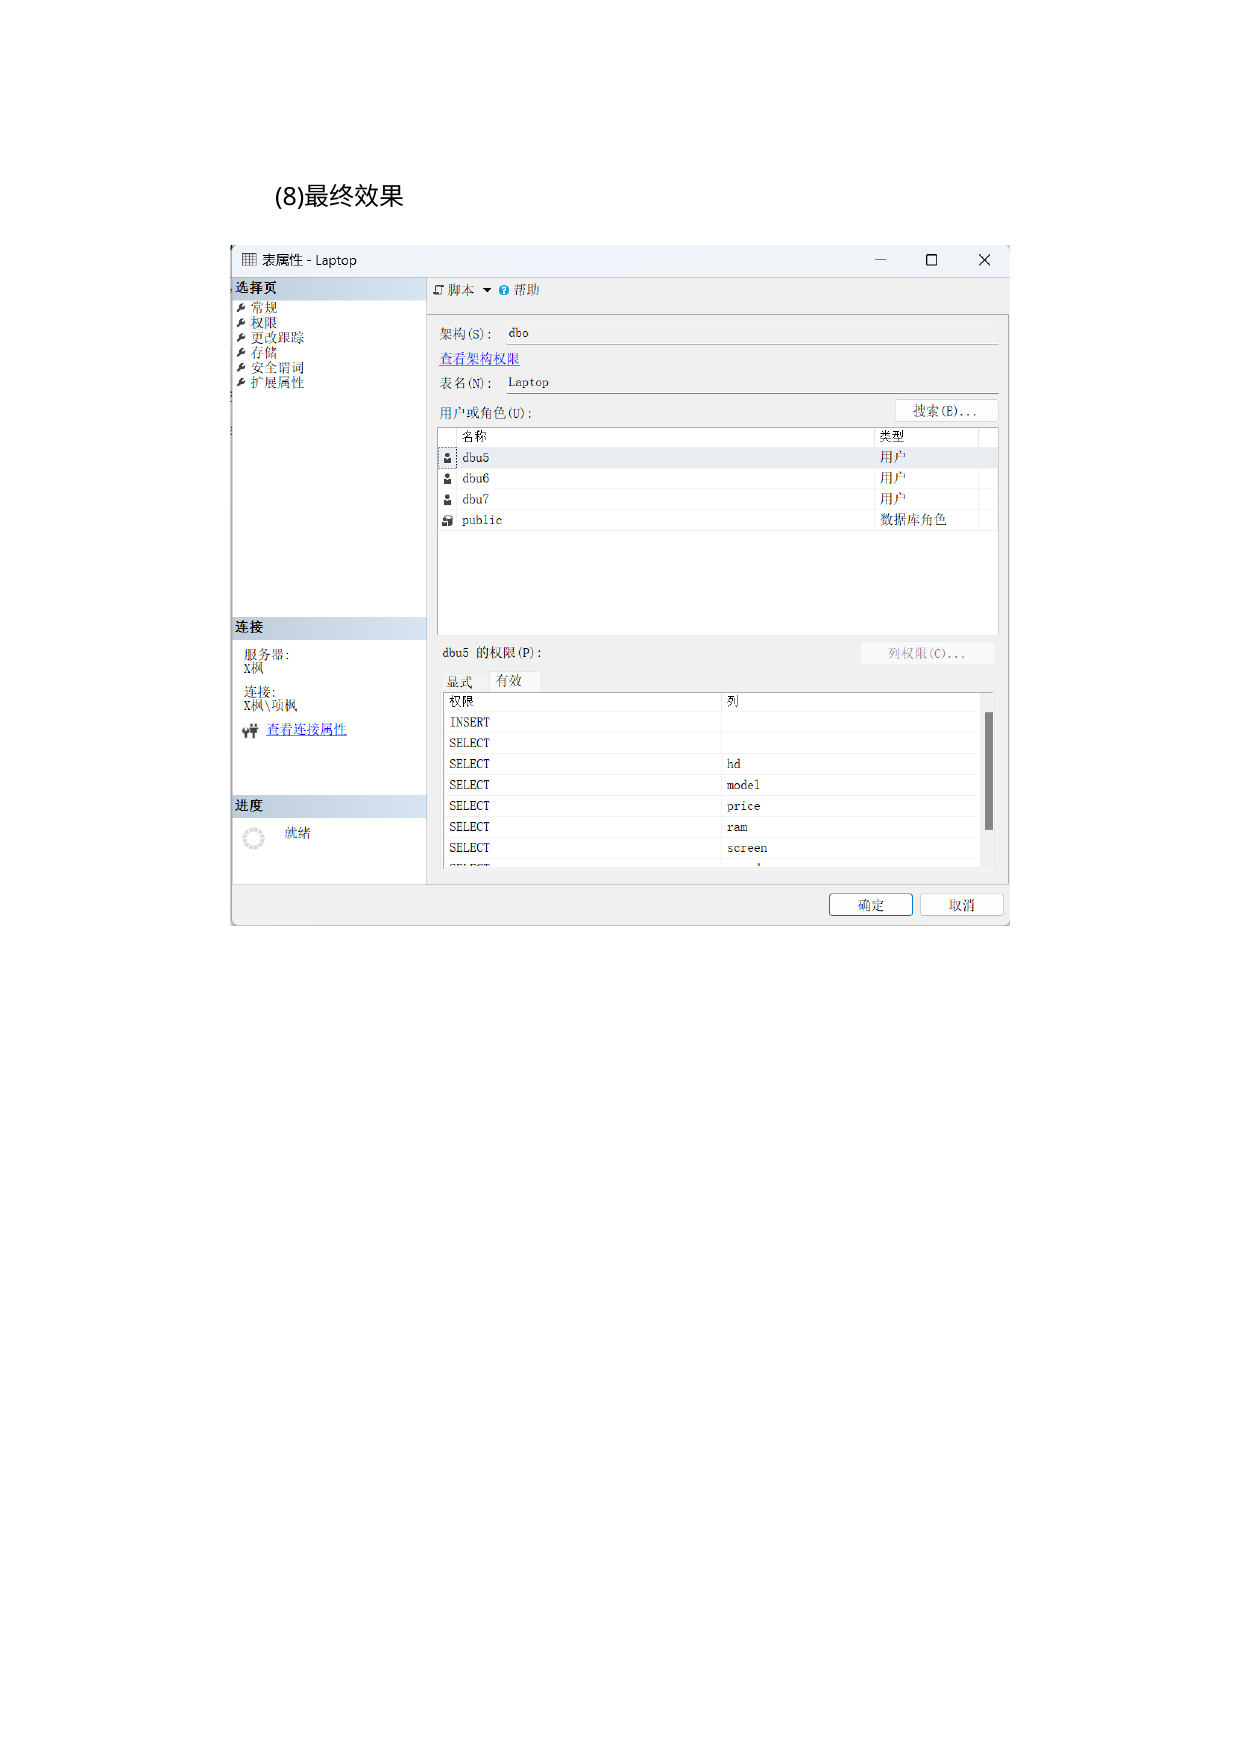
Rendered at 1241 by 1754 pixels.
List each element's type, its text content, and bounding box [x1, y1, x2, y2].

picture [230, 245, 1010, 926]
text (8)最终效果 [187, 162, 1053, 227]
